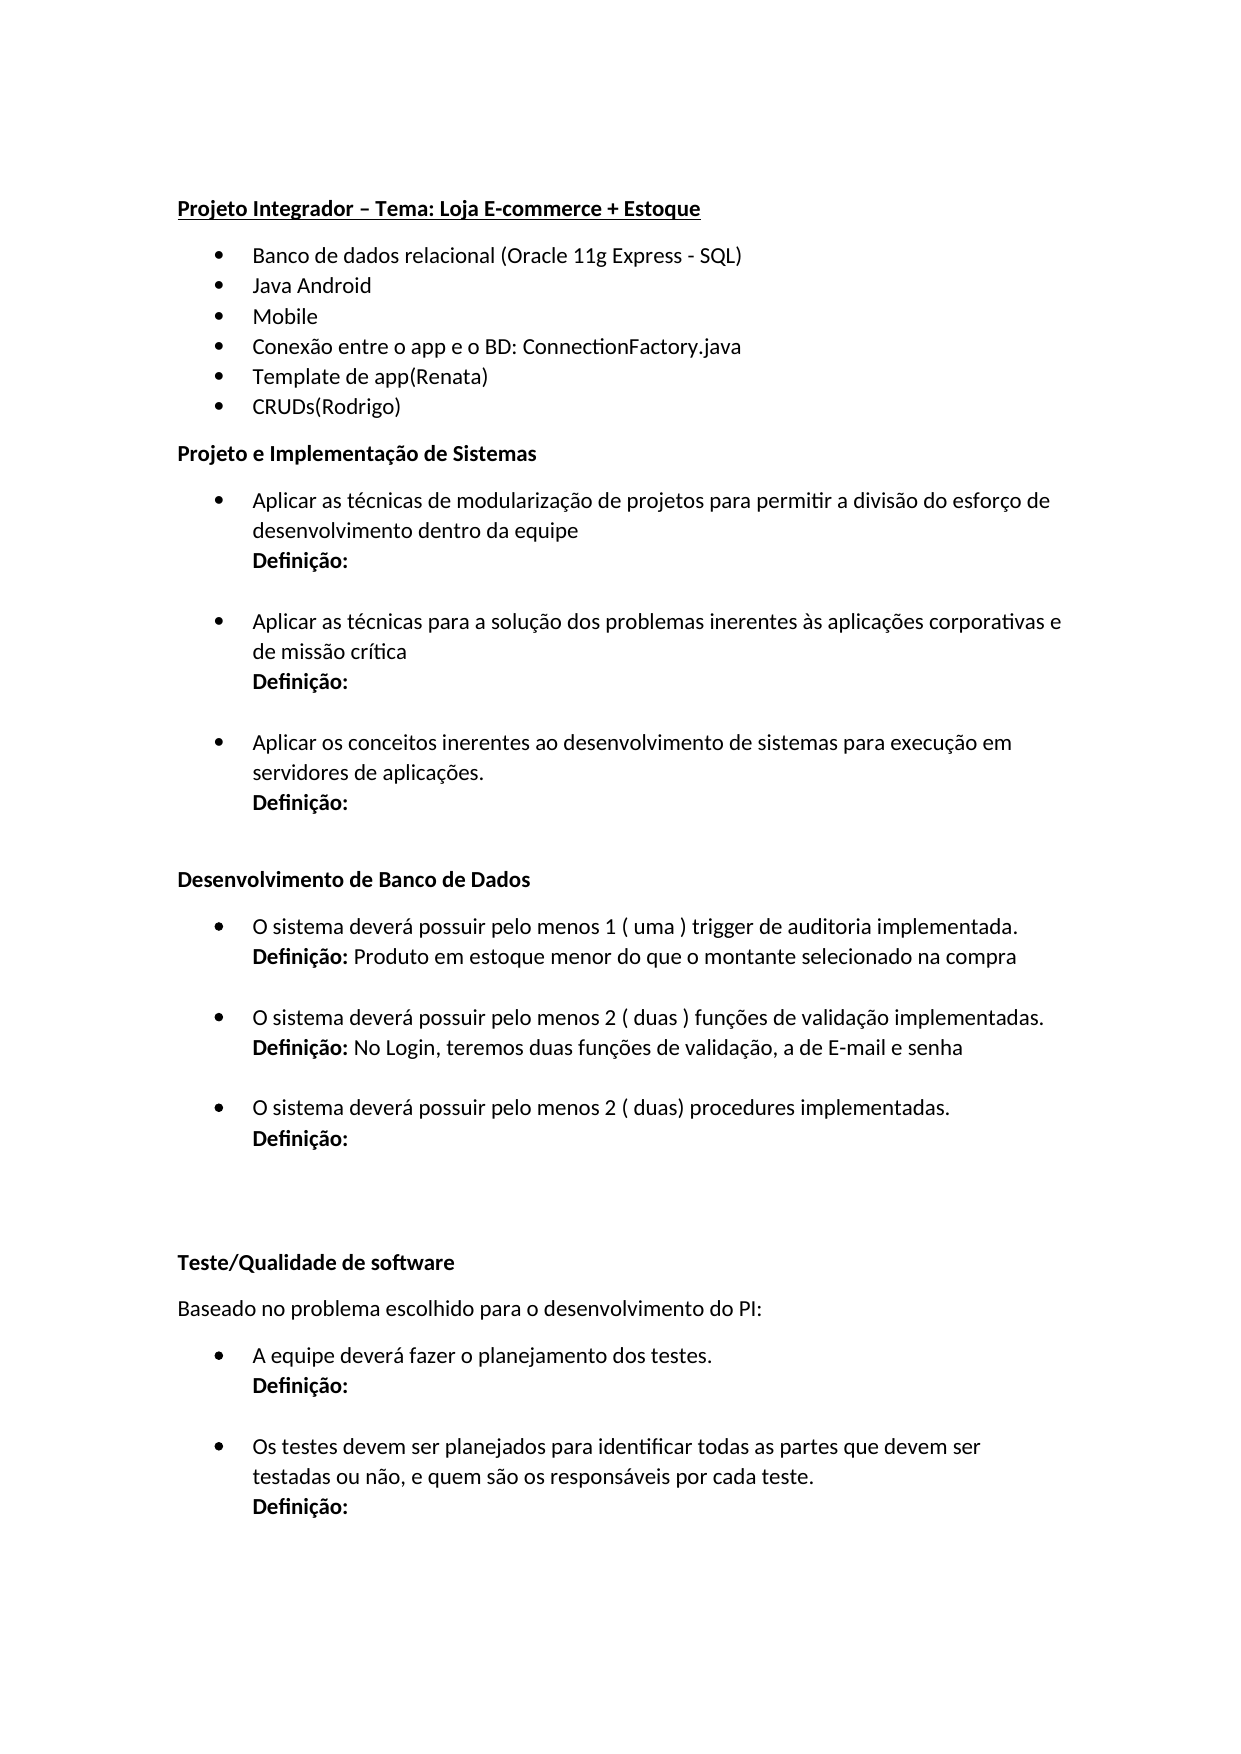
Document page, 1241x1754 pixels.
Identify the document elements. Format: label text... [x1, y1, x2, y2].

list Definição: [252, 1124, 1063, 1152]
list Definição: [252, 1372, 1063, 1399]
list Conexão entre o app e o BD: ConnectionFactory.java [215, 332, 1063, 360]
list Definição: [252, 788, 1063, 816]
list Definição: [252, 547, 1063, 574]
list CRUDs(Rodrigo) [215, 392, 1063, 420]
text Baseado no problema escolhido para o desenvolvimento do PI: [177, 1294, 1063, 1322]
list Os testes devem ser planejados para identificar todas as partes que devem ser testadas ou não, e quem são os responsáveis por cada teste. [215, 1432, 1063, 1490]
list Definição: [252, 667, 1063, 695]
list Aplicar os conceitos inerentes ao desenvolvimento de sistemas para execução em servidores de aplicações. [215, 728, 1063, 786]
text Teste/Qualidade de software [177, 1248, 1063, 1276]
list Definição: [252, 1492, 1063, 1520]
list Mobile [215, 302, 1063, 330]
list O sistema deverá possuir pelo menos 2 ( duas) procedures implementadas. [215, 1093, 1063, 1121]
text Projeto e Implementação de Sistemas [177, 439, 1063, 467]
list Aplicar as técnicas para a solução dos problemas inerentes às aplicações corporativas e de missão crítica [215, 607, 1063, 665]
text Projeto Integrador – Tema: Loja E-commerce + Estoque [177, 194, 1063, 222]
list Banco de dados relacional (Oracle 11g Express - SQL) [215, 241, 1063, 269]
list Definição: No Login, teremos duas funções de validação, a de E-mail e senha [252, 1033, 1063, 1061]
text Desenvolvimento de Banco de Dados [177, 865, 1063, 893]
list Template de app(Renata) [215, 362, 1063, 390]
list A equipe deverá fazer o planejamento dos testes. [215, 1341, 1063, 1369]
list O sistema deverá possuir pelo menos 1 ( uma ) trigger de auditoria implementada. [215, 912, 1063, 940]
list Aplicar as técnicas de modularização de projetos para permitir a divisão do esforço de desenvolvimento dentro da equipe [215, 486, 1063, 544]
list Definição: Produto em estoque menor do que o montante selecionado na compra [252, 942, 1063, 970]
list O sistema deverá possuir pelo menos 2 ( duas ) funções de validação implementadas. [215, 1003, 1063, 1031]
list Java Android [215, 272, 1063, 299]
